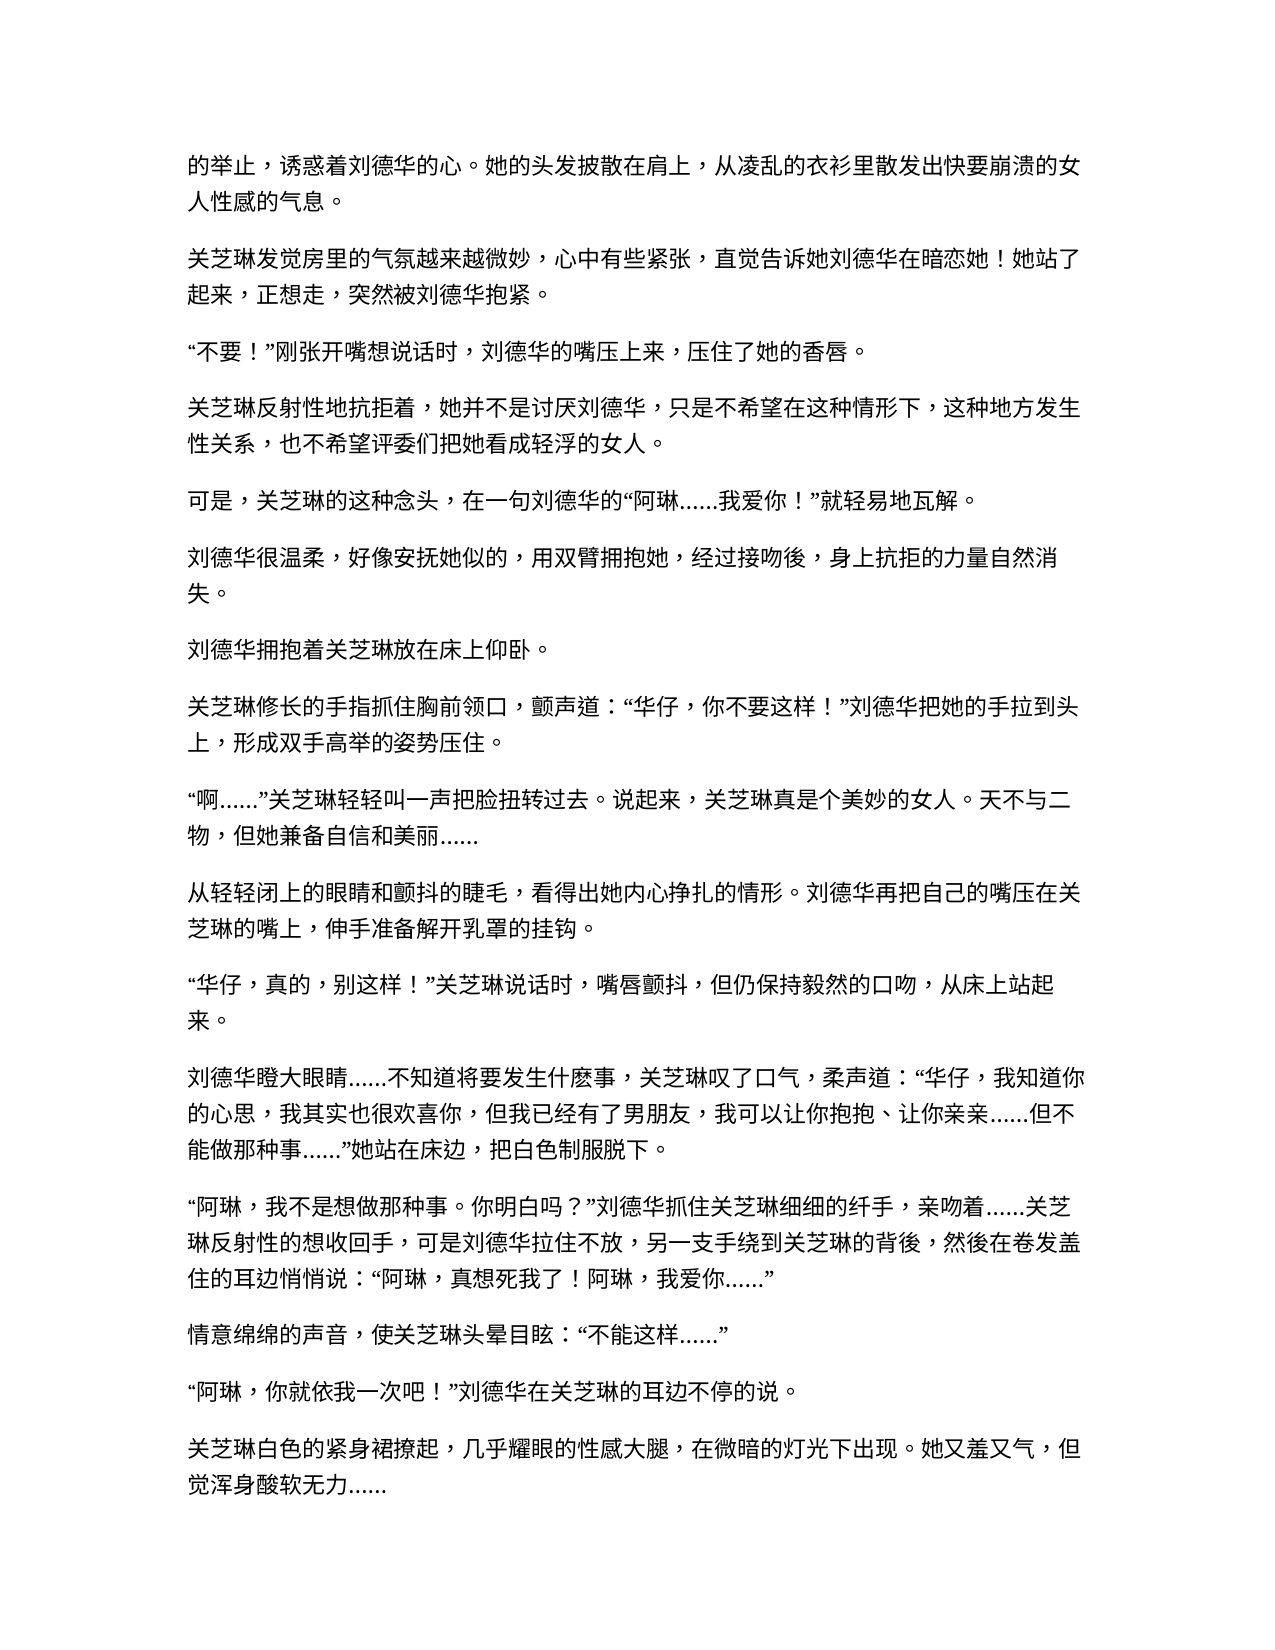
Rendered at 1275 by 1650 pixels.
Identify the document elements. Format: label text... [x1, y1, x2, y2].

text “不要！”刚张开嘴想说话时，刘德华的嘴压上来，压住了她的香唇。 [187, 335, 1087, 367]
text 刘德华瞪大眼睛……不知道将要发生什麽事，关芝琳叹了口气，柔声道：“华仔，我知道你的心思，我其实也很欢喜你，但我已经有了男朋友，我可以让你抱抱、让你亲亲……但不能做那种事……”她站在床边，把白色制服脱下。 [187, 1062, 1087, 1165]
text 关芝琳反射性地抗拒着，她并不是讨厌刘德华，只是不希望在这种情形下，这种地方发生性关系，也不希望评委们把她看成轻浮的女人。 [187, 392, 1087, 459]
text 关芝琳白色的紧身裙撩起，几乎耀眼的性感大腿，在微暗的灯光下出现。她又羞又气，但觉浑身酸软无力…… [187, 1433, 1087, 1500]
text 关芝琳发觉房里的气氛越来越微妙，心中有些紧张，直觉告诉她刘德华在暗恋她！她站了起来，正想走，突然被刘德华抱紧。 [187, 243, 1087, 310]
text “阿琳，我不是想做那种事。你明白吗？”刘德华抓住关芝琳细细的纤手，亲吻着……关芝琳反射性的想收回手，可是刘德华拉住不放，另一支手绕到关芝琳的背後，然後在卷发盖住的耳边悄悄说：“阿琳，真想死我了！阿琳，我爱你……” [187, 1191, 1087, 1294]
text 关芝琳修长的手指抓住胸前领口，颤声道：“华仔，你不要这样！”刘德华把她的手拉到头上，形成双手高举的姿势压住。 [187, 691, 1087, 758]
text 刘德华很温柔，好像安抚她似的，用双臂拥抱她，经过接吻後，身上抗拒的力量自然消失。 [187, 542, 1087, 609]
text “阿琳，你就依我一次吧！”刘德华在关芝琳的耳边不停的说。 [187, 1376, 1087, 1407]
text “啊……”关芝琳轻轻叫一声把脸扭转过去。说起来，关芝琳真是个美妙的女人。天不与二物，但她兼备自信和美丽…… [187, 784, 1087, 851]
text 刘德华拥抱着关芝琳放在床上仰卧。 [187, 634, 1087, 666]
text 从轻轻闭上的眼睛和颤抖的睫毛，看得出她内心挣扎的情形。刘德华再把自己的嘴压在关芝琳的嘴上，伸手准备解开乳罩的挂钩。 [187, 877, 1087, 944]
text 可是，关芝琳的这种念头，在一句刘德华的“阿琳……我爱你！”就轻易地瓦解。 [187, 485, 1087, 516]
text 情意绵绵的声音，使关芝琳头晕目眩：“不能这样……” [187, 1319, 1087, 1351]
text “华仔，真的，别这样！”关芝琳说话时，嘴唇颤抖，但仍保持毅然的口吻，从床上站起来。 [187, 969, 1087, 1036]
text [187, 150, 1087, 217]
